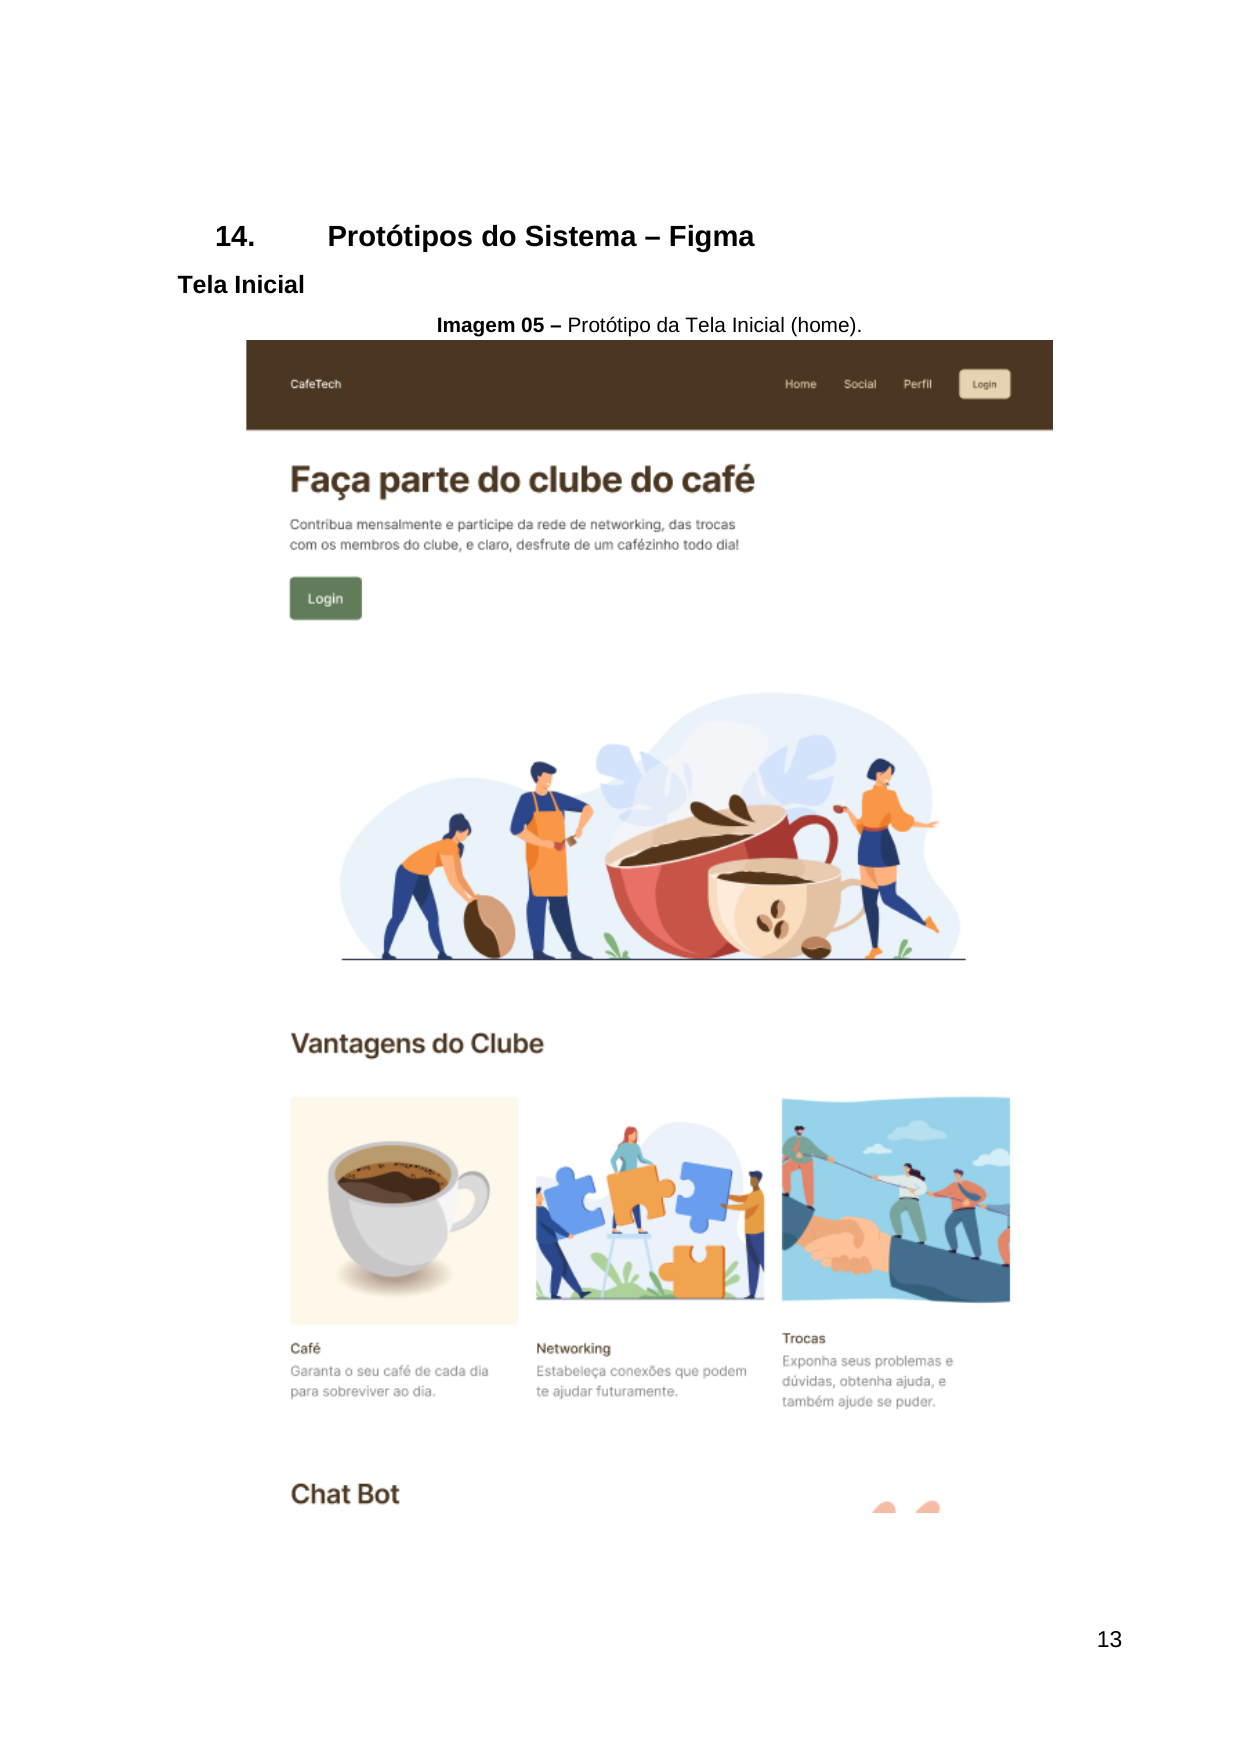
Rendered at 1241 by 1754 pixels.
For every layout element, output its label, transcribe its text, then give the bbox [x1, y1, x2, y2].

subtitle Protótipos do Sistema – Figma [215, 219, 1122, 252]
text Imagem 05 – Protótipo da Tela Inicial (home). [177, 313, 1122, 337]
picture [246, 340, 1053, 1513]
title Tela Inicial [177, 270, 1122, 299]
